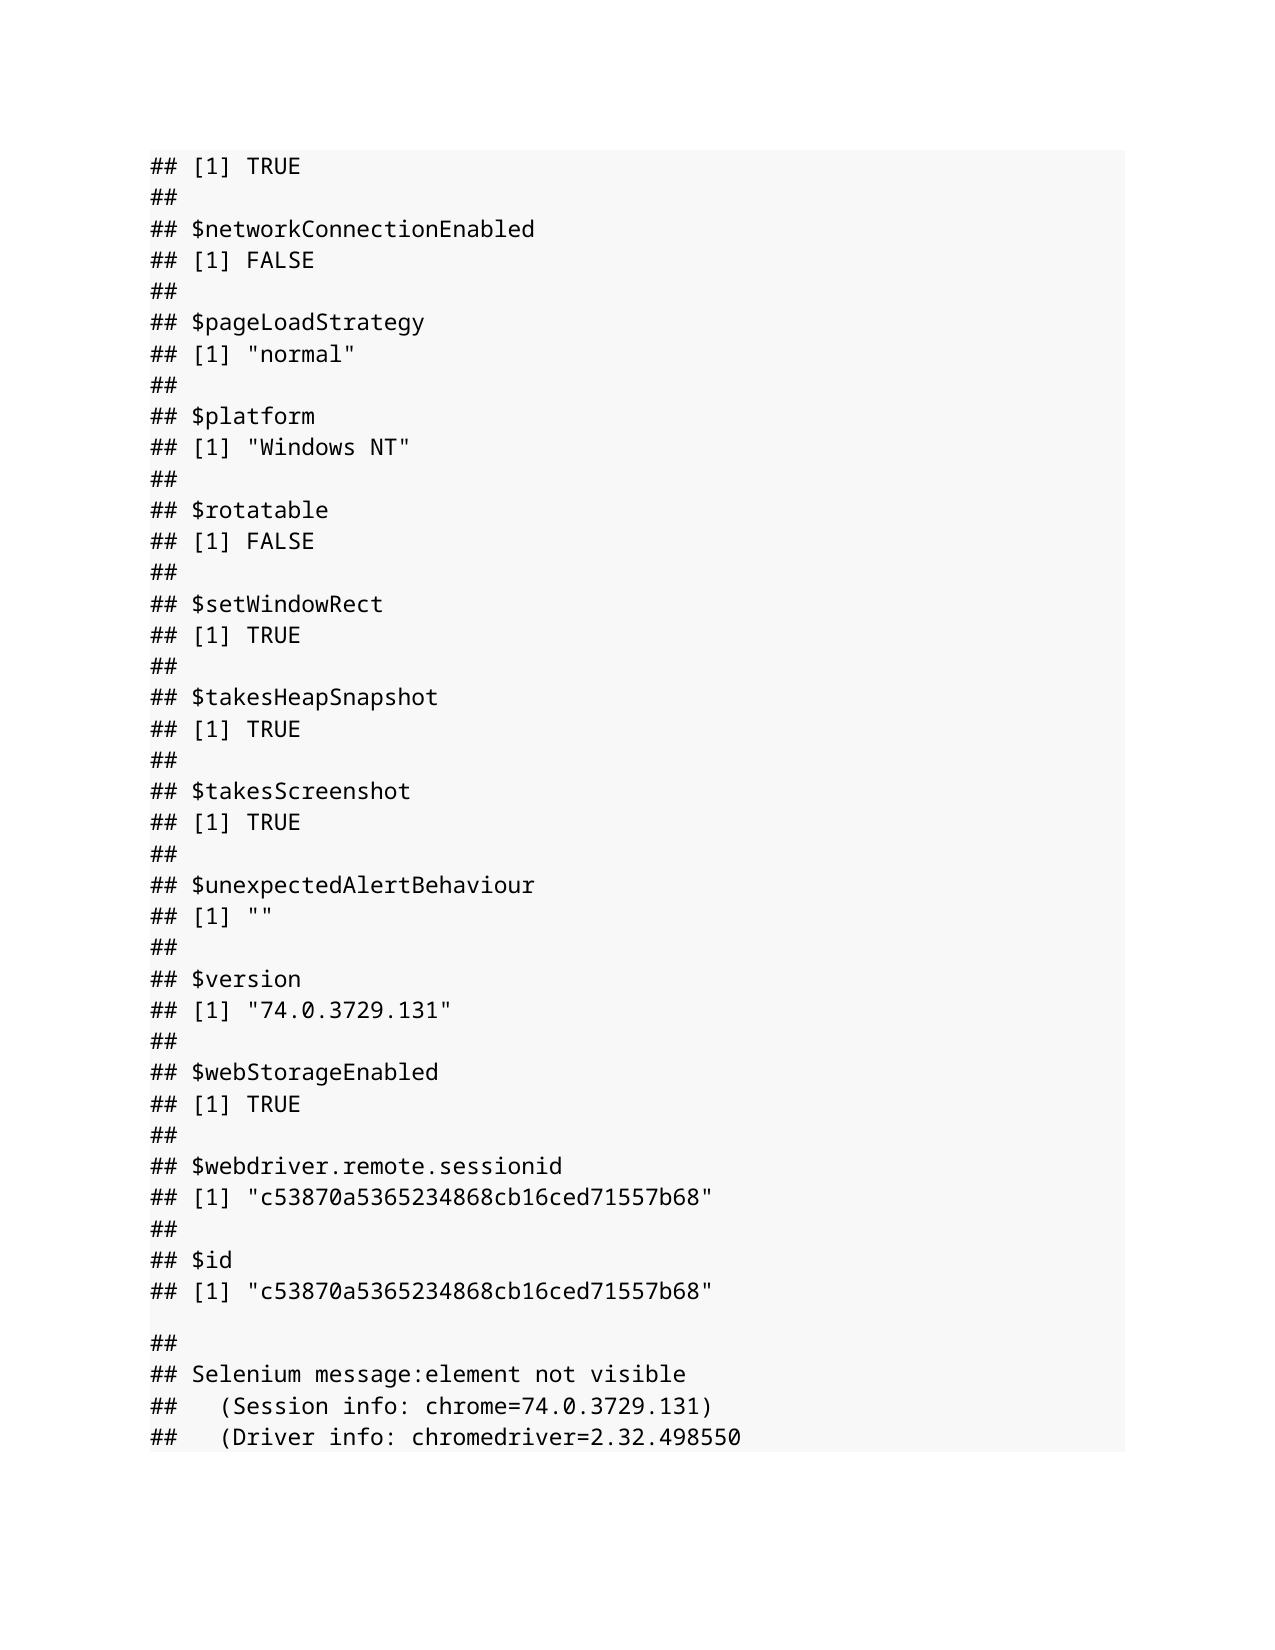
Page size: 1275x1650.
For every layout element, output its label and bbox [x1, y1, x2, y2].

text [150, 1327, 1125, 1452]
text [150, 150, 1125, 1306]
